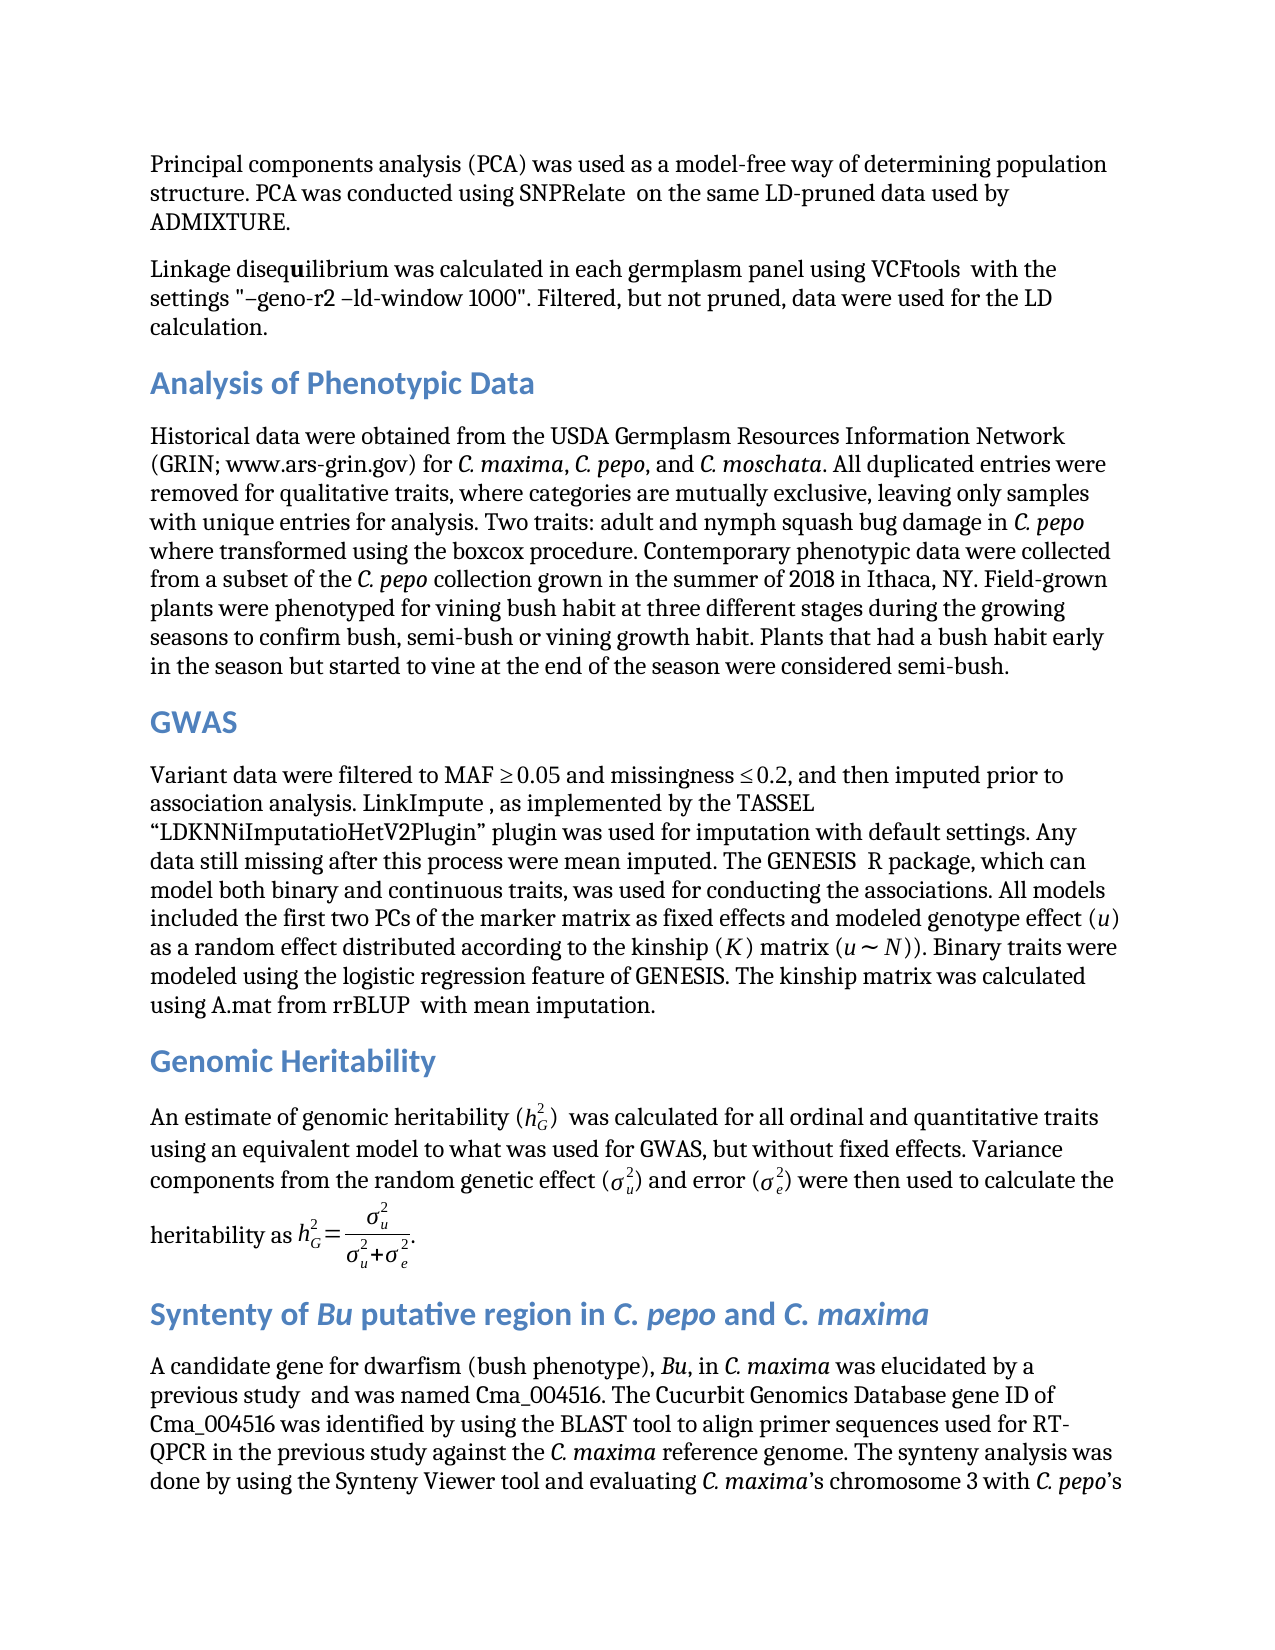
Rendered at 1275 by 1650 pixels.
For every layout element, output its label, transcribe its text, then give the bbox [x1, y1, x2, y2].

subtitle Analysis of Phenotypic Data [150, 362, 1125, 403]
subtitle Syntenty of Bu putative region in C. pepo and C. maxima [150, 1292, 1125, 1333]
subtitle Genomic Heritability [150, 1040, 1125, 1081]
text Linkage disequilibrium was calculated in each germplasm panel using VCFtools with the settings "–geno-r2 –ld-window 1000". Filtered, but not pruned, data were used for the LD calculation. [150, 255, 1125, 341]
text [150, 1352, 1125, 1496]
text Variant data were filtered to MAF and missingness , and then imputed prior to association analysis. LinkImpute , as implemented by the TASSEL “LDKNNiImputatioHetV2Plugin” plugin was used for imputation with default settings. Any data still missing after this process were mean imputed. The GENESIS R package, which can model both binary and continuous traits, was used for conducting the associations. All models included the first two PCs of the marker matrix as fixed effects and modeled genotype effect () as a random effect distributed according to the kinship () matrix ()). Binary traits were modeled using the logistic regression feature of GENESIS. The kinship matrix was calculated using A.mat from rrBLUP with mean imputation. [150, 761, 1125, 1019]
text Principal components analysis (PCA) was used as a model-free way of determining population structure. PCA was conducted using SNPRelate on the same LD-pruned data used by ADMIXTURE. [150, 150, 1125, 236]
text Historical data were obtained from the USDA Germplasm Resources Information Network (GRIN; www.ars-grin.gov) for C. maxima, C. pepo, and C. moschata. All duplicated entries were removed for qualitative traits, where categories are mutually exclusive, leaving only samples with unique entries for analysis. Two traits: adult and nymph squash bug damage in C. pepo where transformed using the boxcox procedure. Contemporary phenotypic data were collected from a subset of the C. pepo collection grown in the summer of 2018 in Ithaca, NY. Field-grown plants were phenotyped for vining bush habit at three different stages during the growing seasons to confirm bush, semi-bush or vining growth habit. Plants that had a bush habit early in the season but started to vine at the end of the season were considered semi-bush. [150, 422, 1125, 680]
text An estimate of genomic heritability () was calculated for all ordinal and quantitative traits using an equivalent model to what was used for GWAS, but without fixed effects. Variance components from the random genetic effect () and error () were then used to calculate the heritability as . [150, 1100, 1125, 1272]
subtitle GWAS [150, 701, 1125, 742]
